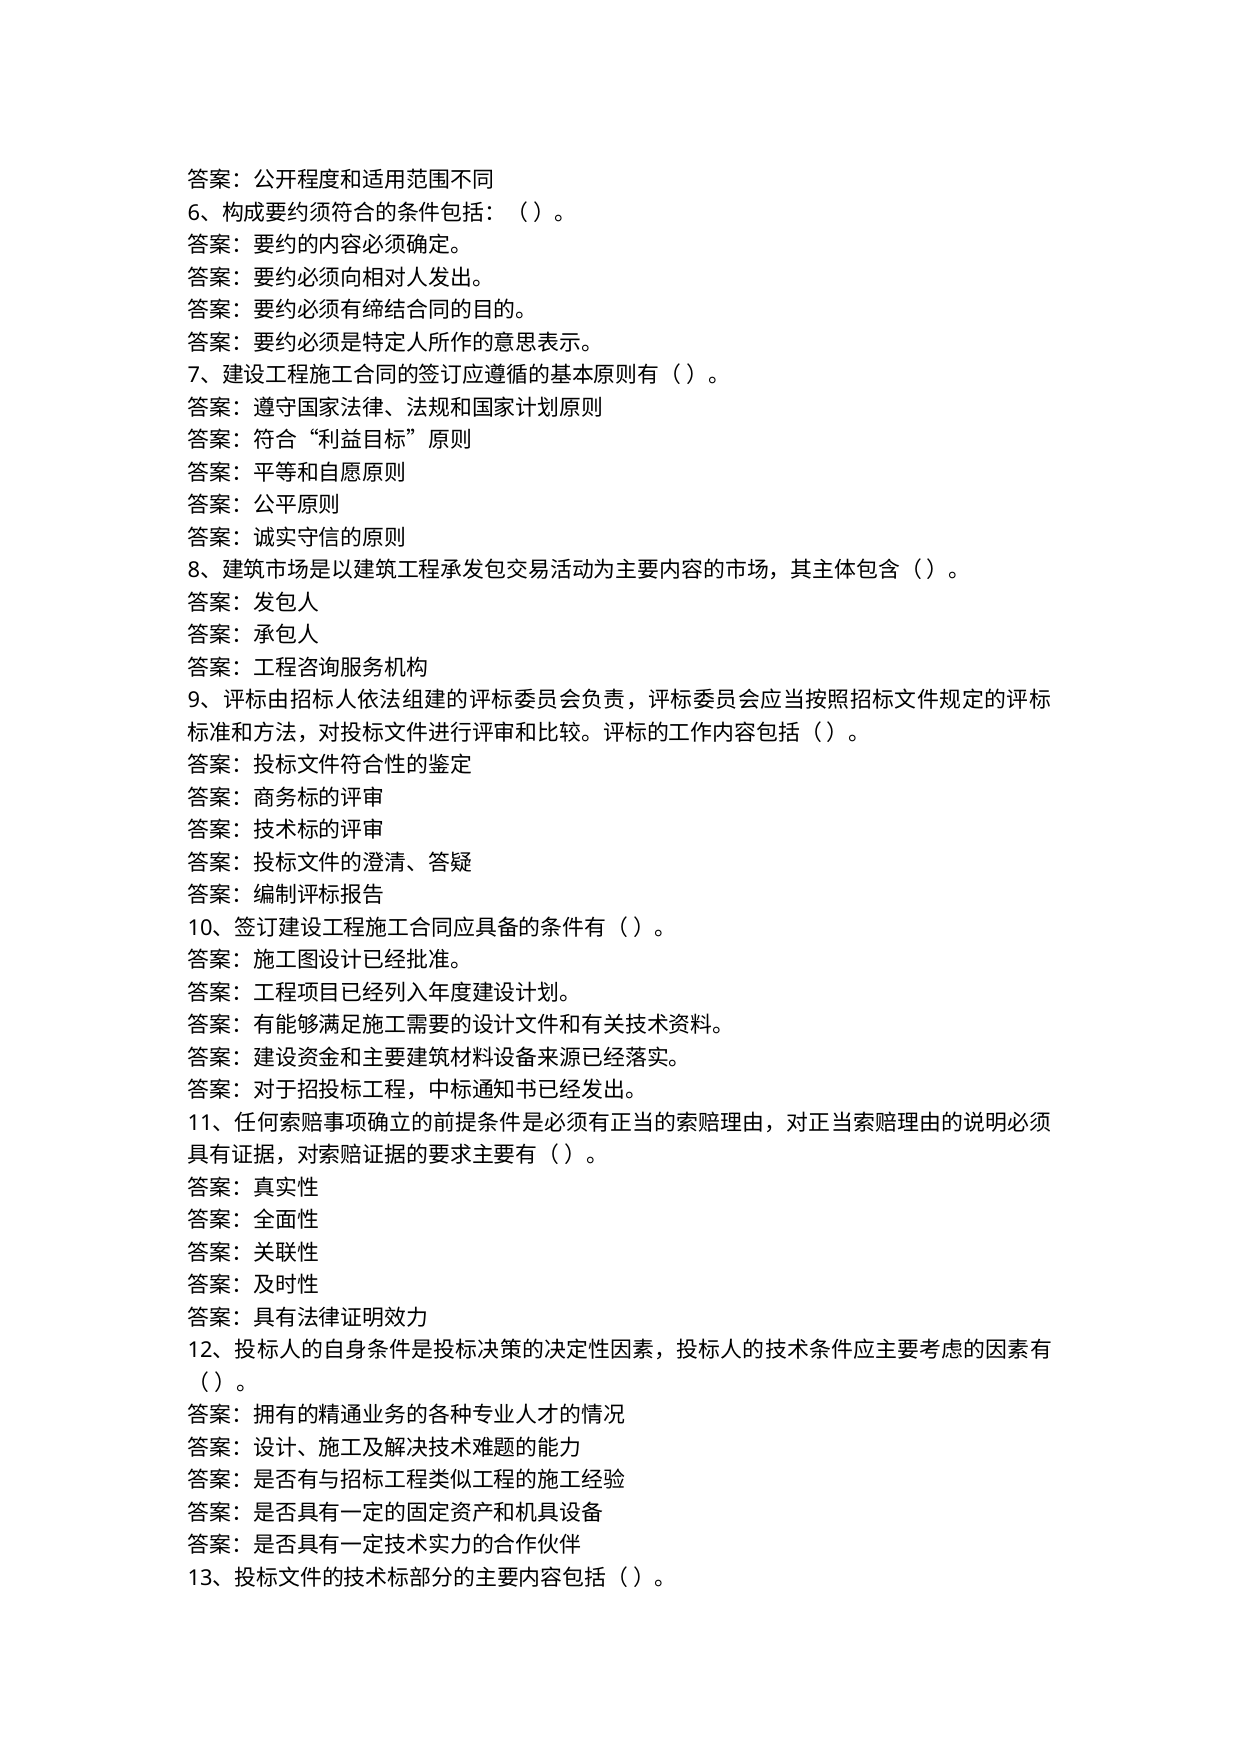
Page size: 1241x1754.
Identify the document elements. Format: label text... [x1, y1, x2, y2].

text 答案：符合“利益目标”原则 [187, 422, 1053, 454]
text 答案：施工图设计已经批准。 [187, 942, 1053, 974]
text 答案：建设资金和主要建筑材料设备来源已经落实。 [187, 1039, 1053, 1072]
text 答案：承包人 [187, 617, 1053, 649]
text 答案：有能够满足施工需要的设计文件和有关技术资料。 [187, 1007, 1053, 1039]
text 答案：要约必须向相对人发出。 [187, 259, 1053, 292]
text 答案：投标文件符合性的鉴定 [187, 747, 1053, 779]
text 13、投标文件的技术标部分的主要内容包括（ ）。 [187, 1559, 1053, 1592]
text 答案：发包人 [187, 584, 1053, 617]
text 12、投标人的自身条件是投标决策的决定性因素，投标人的技术条件应主要考虑的因素有（ ）。 [187, 1332, 1053, 1397]
text 答案：要约必须有缔结合同的目的。 [187, 292, 1053, 324]
text 11、任何索赔事项确立的前提条件是必须有正当的索赔理由，对正当索赔理由的说明必须具有证据，对索赔证据的要求主要有（ ）。 [187, 1104, 1053, 1169]
text 答案：投标文件的澄清、答疑 [187, 844, 1053, 877]
text 10、签订建设工程施工合同应具备的条件有（ ）。 [187, 909, 1053, 942]
text 答案：工程咨询服务机构 [187, 649, 1053, 682]
text 答案：是否具有一定的固定资产和机具设备 [187, 1494, 1053, 1527]
text 答案：拥有的精通业务的各种专业人才的情况 [187, 1397, 1053, 1429]
text 答案：工程项目已经列入年度建设计划。 [187, 974, 1053, 1007]
text 答案：对于招投标工程，中标通知书已经发出。 [187, 1072, 1053, 1104]
text 答案：技术标的评审 [187, 812, 1053, 844]
text 6、构成要约须符合的条件包括：（ ）。 [187, 194, 1053, 227]
text 8、建筑市场是以建筑工程承发包交易活动为主要内容的市场，其主体包含（ ）。 [187, 552, 1053, 584]
text 答案：关联性 [187, 1234, 1053, 1267]
text 答案：遵守国家法律、法规和国家计划原则 [187, 389, 1053, 422]
text 答案：及时性 [187, 1267, 1053, 1299]
text 答案：编制评标报告 [187, 877, 1053, 909]
text 答案：设计、施工及解决技术难题的能力 [187, 1429, 1053, 1462]
text 答案：要约的内容必须确定。 [187, 227, 1053, 259]
text 答案：商务标的评审 [187, 779, 1053, 812]
text 答案：具有法律证明效力 [187, 1299, 1053, 1332]
text 答案：公平原则 [187, 487, 1053, 519]
text 答案：诚实守信的原则 [187, 519, 1053, 552]
text 答案：全面性 [187, 1202, 1053, 1234]
text 答案：真实性 [187, 1169, 1053, 1202]
text 答案：是否具有一定技术实力的合作伙伴 [187, 1527, 1053, 1559]
text 9、评标由招标人依法组建的评标委员会负责，评标委员会应当按照招标文件规定的评标标准和方法，对投标文件进行评审和比较。评标的工作内容包括（ ）。 [187, 682, 1053, 747]
text 答案：平等和自愿原则 [187, 454, 1053, 487]
text 答案：公开程度和适用范围不同 [187, 162, 1053, 194]
text 答案：要约必须是特定人所作的意思表示。 [187, 324, 1053, 357]
text 答案：是否有与招标工程类似工程的施工经验 [187, 1462, 1053, 1494]
text 7、建设工程施工合同的签订应遵循的基本原则有（ ）。 [187, 357, 1053, 389]
